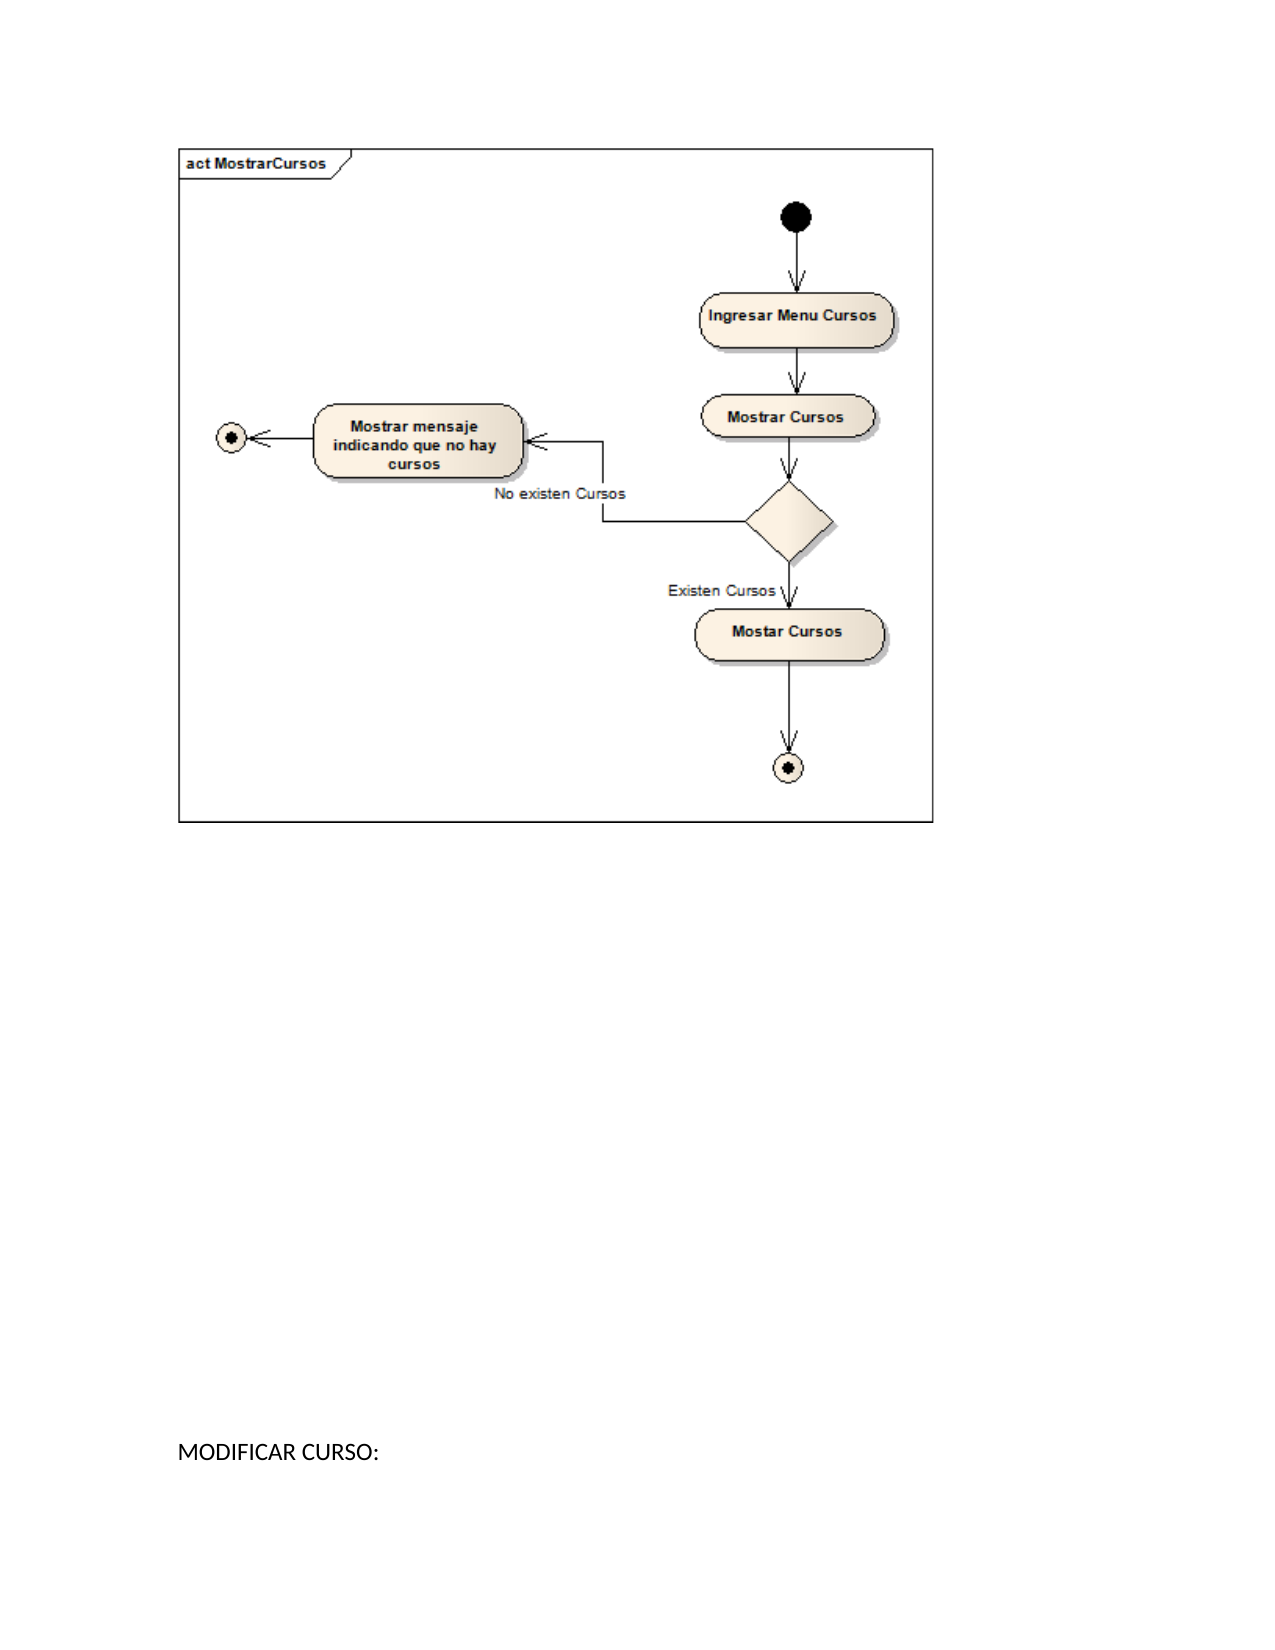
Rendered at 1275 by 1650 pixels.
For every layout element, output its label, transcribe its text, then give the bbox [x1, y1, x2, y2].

text MODIFICAR CURSO: [177, 1436, 1098, 1467]
picture [177, 147, 934, 823]
